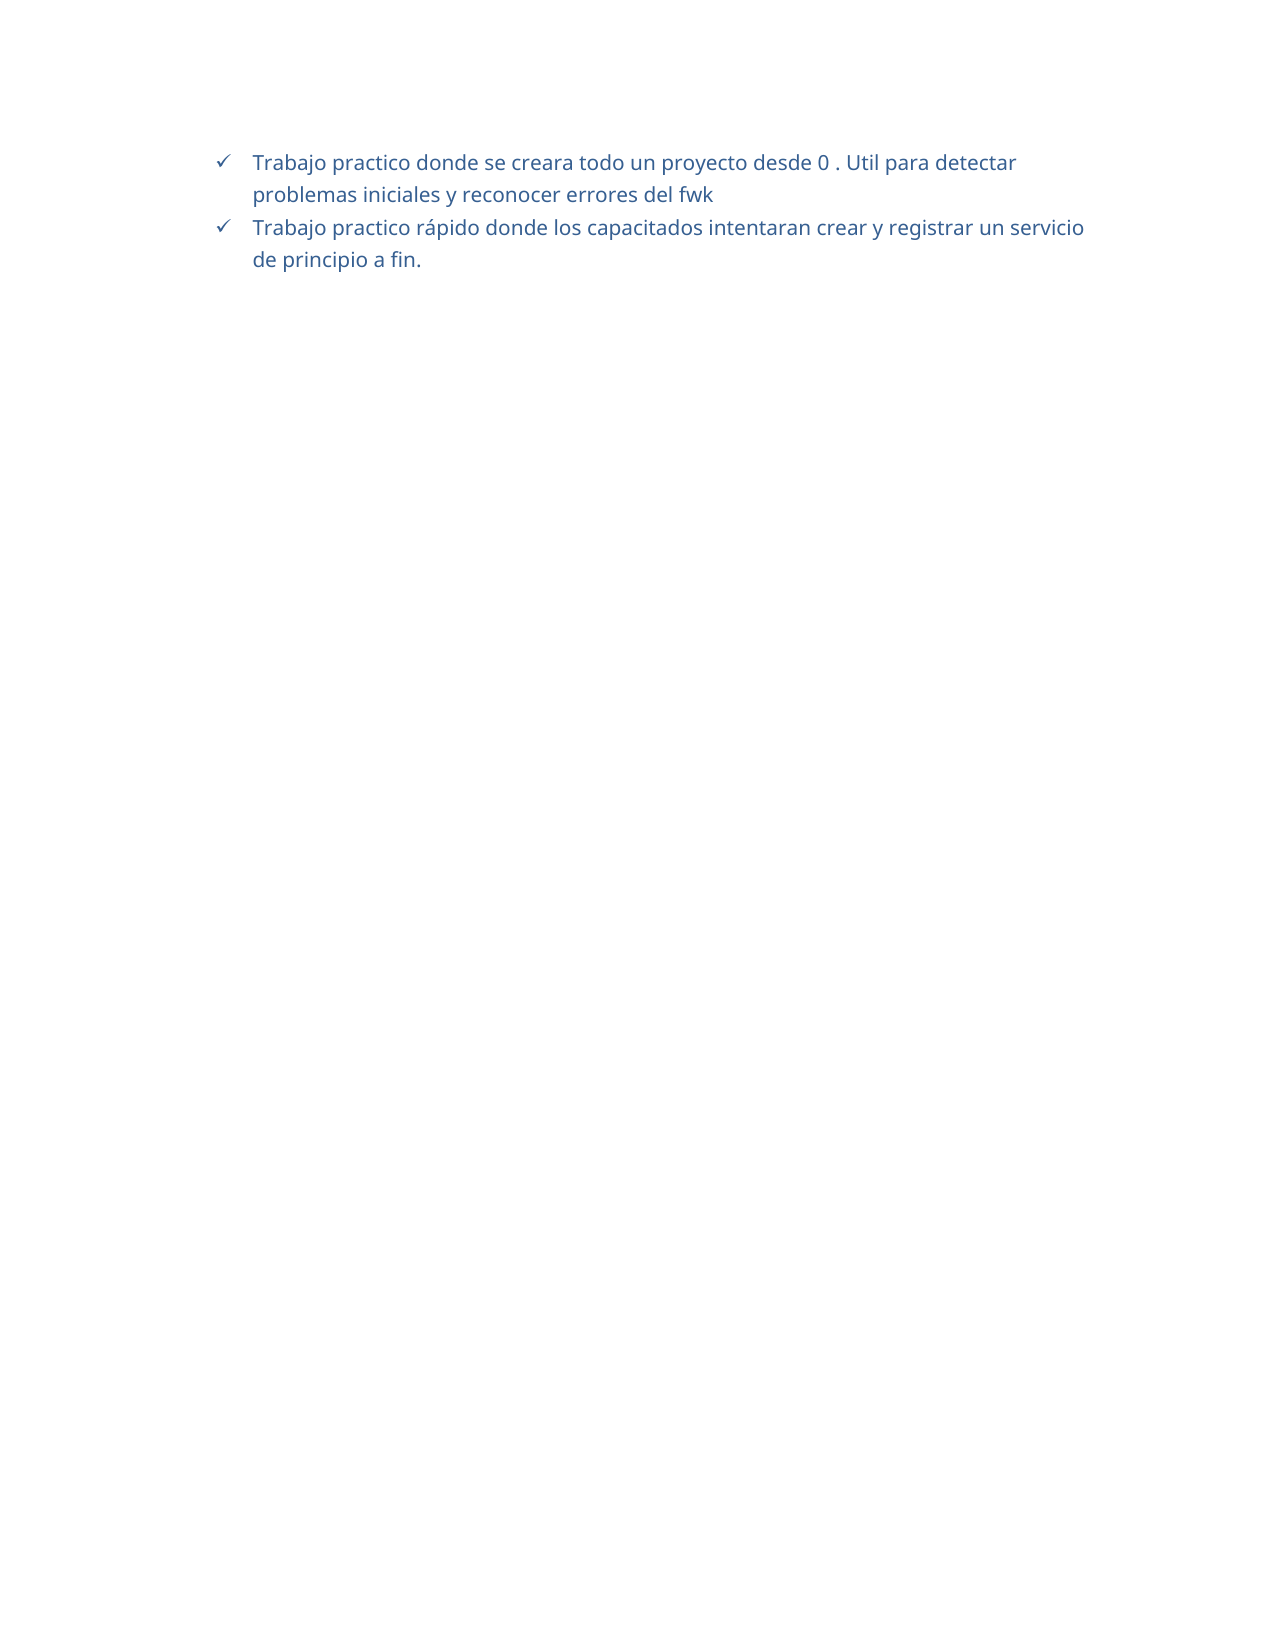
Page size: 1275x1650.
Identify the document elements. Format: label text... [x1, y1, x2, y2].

list Trabajo practico donde se creara todo un proyecto desde 0 . Util para detectar problemas iniciales y reconocer errores del fwk [215, 148, 1098, 209]
list Trabajo practico rápido donde los capacitados intentaran crear y registrar un servicio de principio a fin. [215, 213, 1098, 274]
